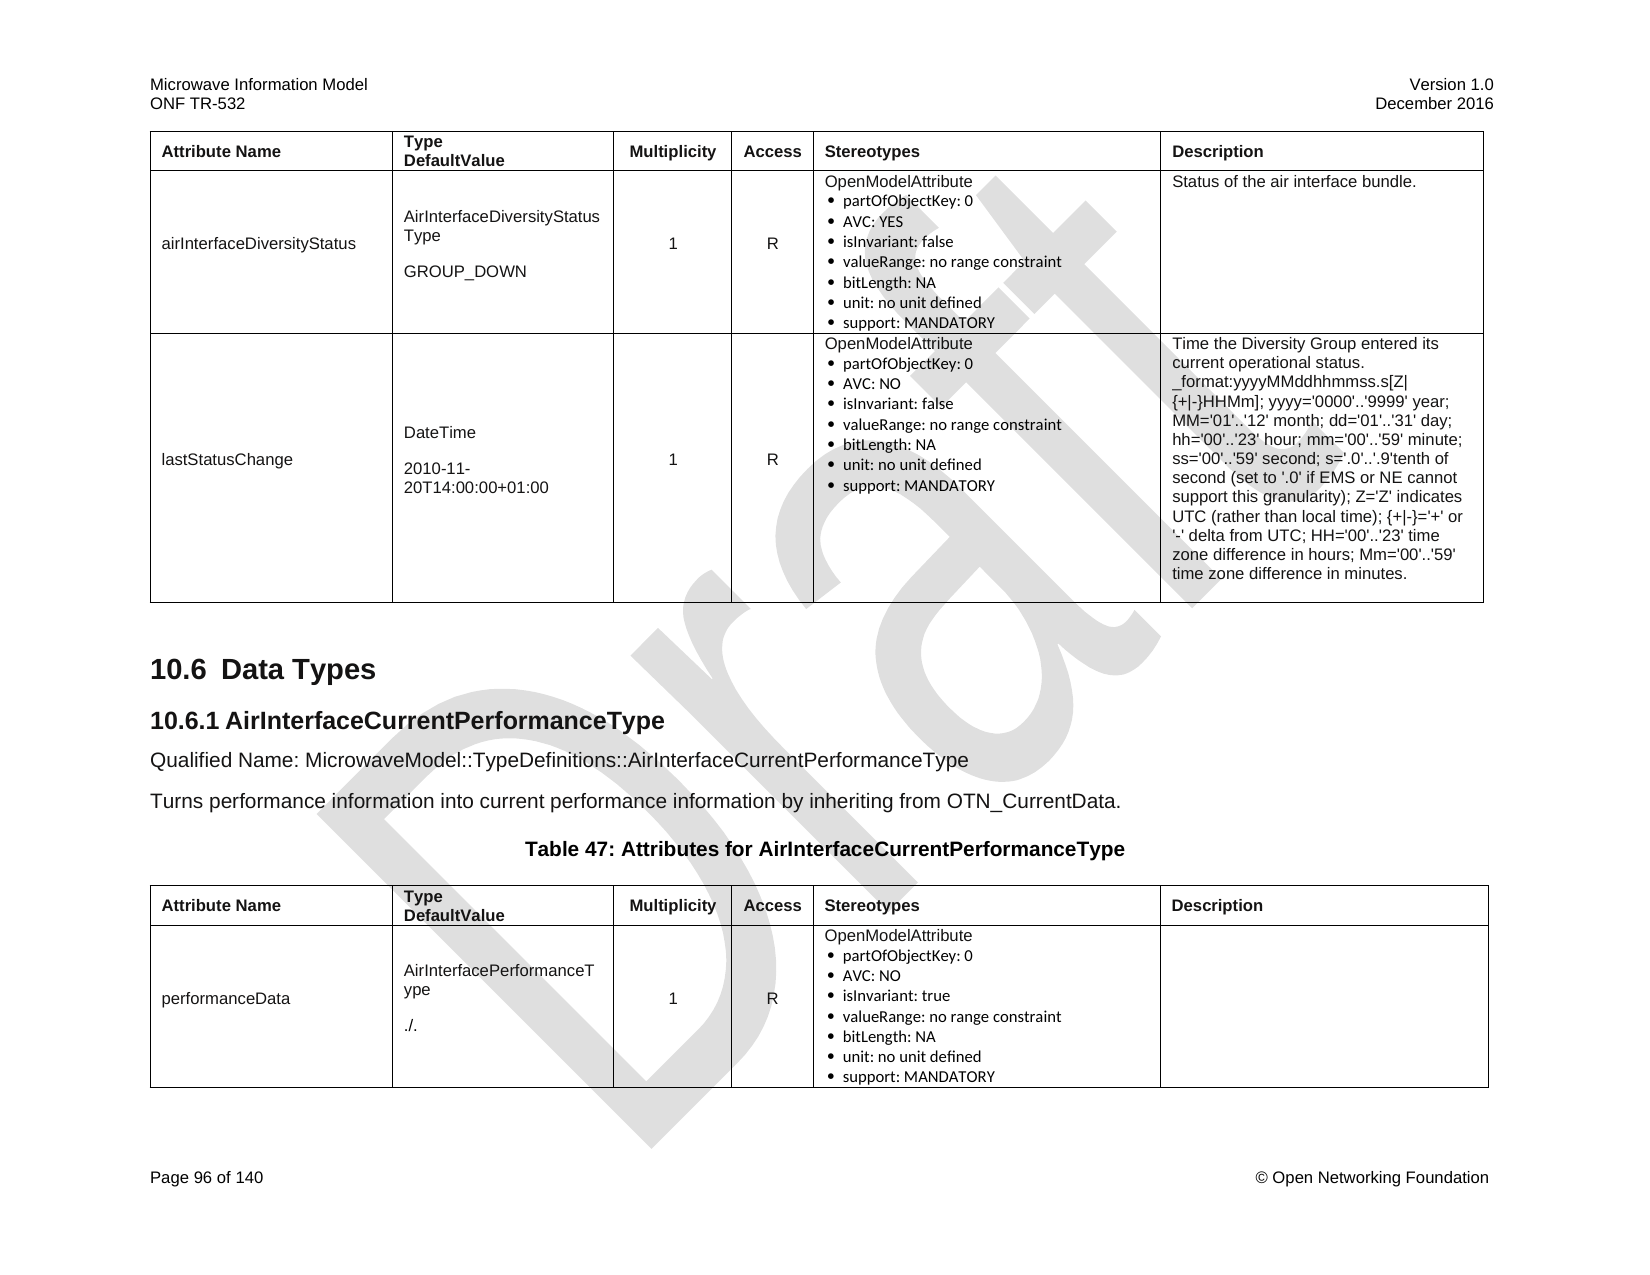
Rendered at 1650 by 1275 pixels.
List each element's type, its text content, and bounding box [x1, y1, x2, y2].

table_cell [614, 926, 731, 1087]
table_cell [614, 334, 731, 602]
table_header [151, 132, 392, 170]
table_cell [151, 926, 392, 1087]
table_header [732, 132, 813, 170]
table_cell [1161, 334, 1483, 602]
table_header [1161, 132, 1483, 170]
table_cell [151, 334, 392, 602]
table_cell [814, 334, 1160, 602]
text Table 47: Attributes for AirInterfaceCurrentPerformanceType [150, 836, 1500, 860]
text Qualified Name: MicrowaveModel::TypeDefinitions::AirInterfaceCurrentPerformanceType [150, 748, 1500, 772]
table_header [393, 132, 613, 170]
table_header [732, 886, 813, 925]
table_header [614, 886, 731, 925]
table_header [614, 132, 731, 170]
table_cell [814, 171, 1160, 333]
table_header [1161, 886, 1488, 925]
text Turns performance information into current performance information by inheriting from OTN_CurrentData. [150, 788, 1500, 812]
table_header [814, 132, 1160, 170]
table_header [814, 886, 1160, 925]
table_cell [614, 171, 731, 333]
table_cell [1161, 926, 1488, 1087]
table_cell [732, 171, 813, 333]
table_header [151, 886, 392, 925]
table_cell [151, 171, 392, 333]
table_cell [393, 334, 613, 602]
subtitle Data Types [150, 652, 1500, 686]
subtitle AirInterfaceCurrentPerformanceType [150, 707, 1500, 735]
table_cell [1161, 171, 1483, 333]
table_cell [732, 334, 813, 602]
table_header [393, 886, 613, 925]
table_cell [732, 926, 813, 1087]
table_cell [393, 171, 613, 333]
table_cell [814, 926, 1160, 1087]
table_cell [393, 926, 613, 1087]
